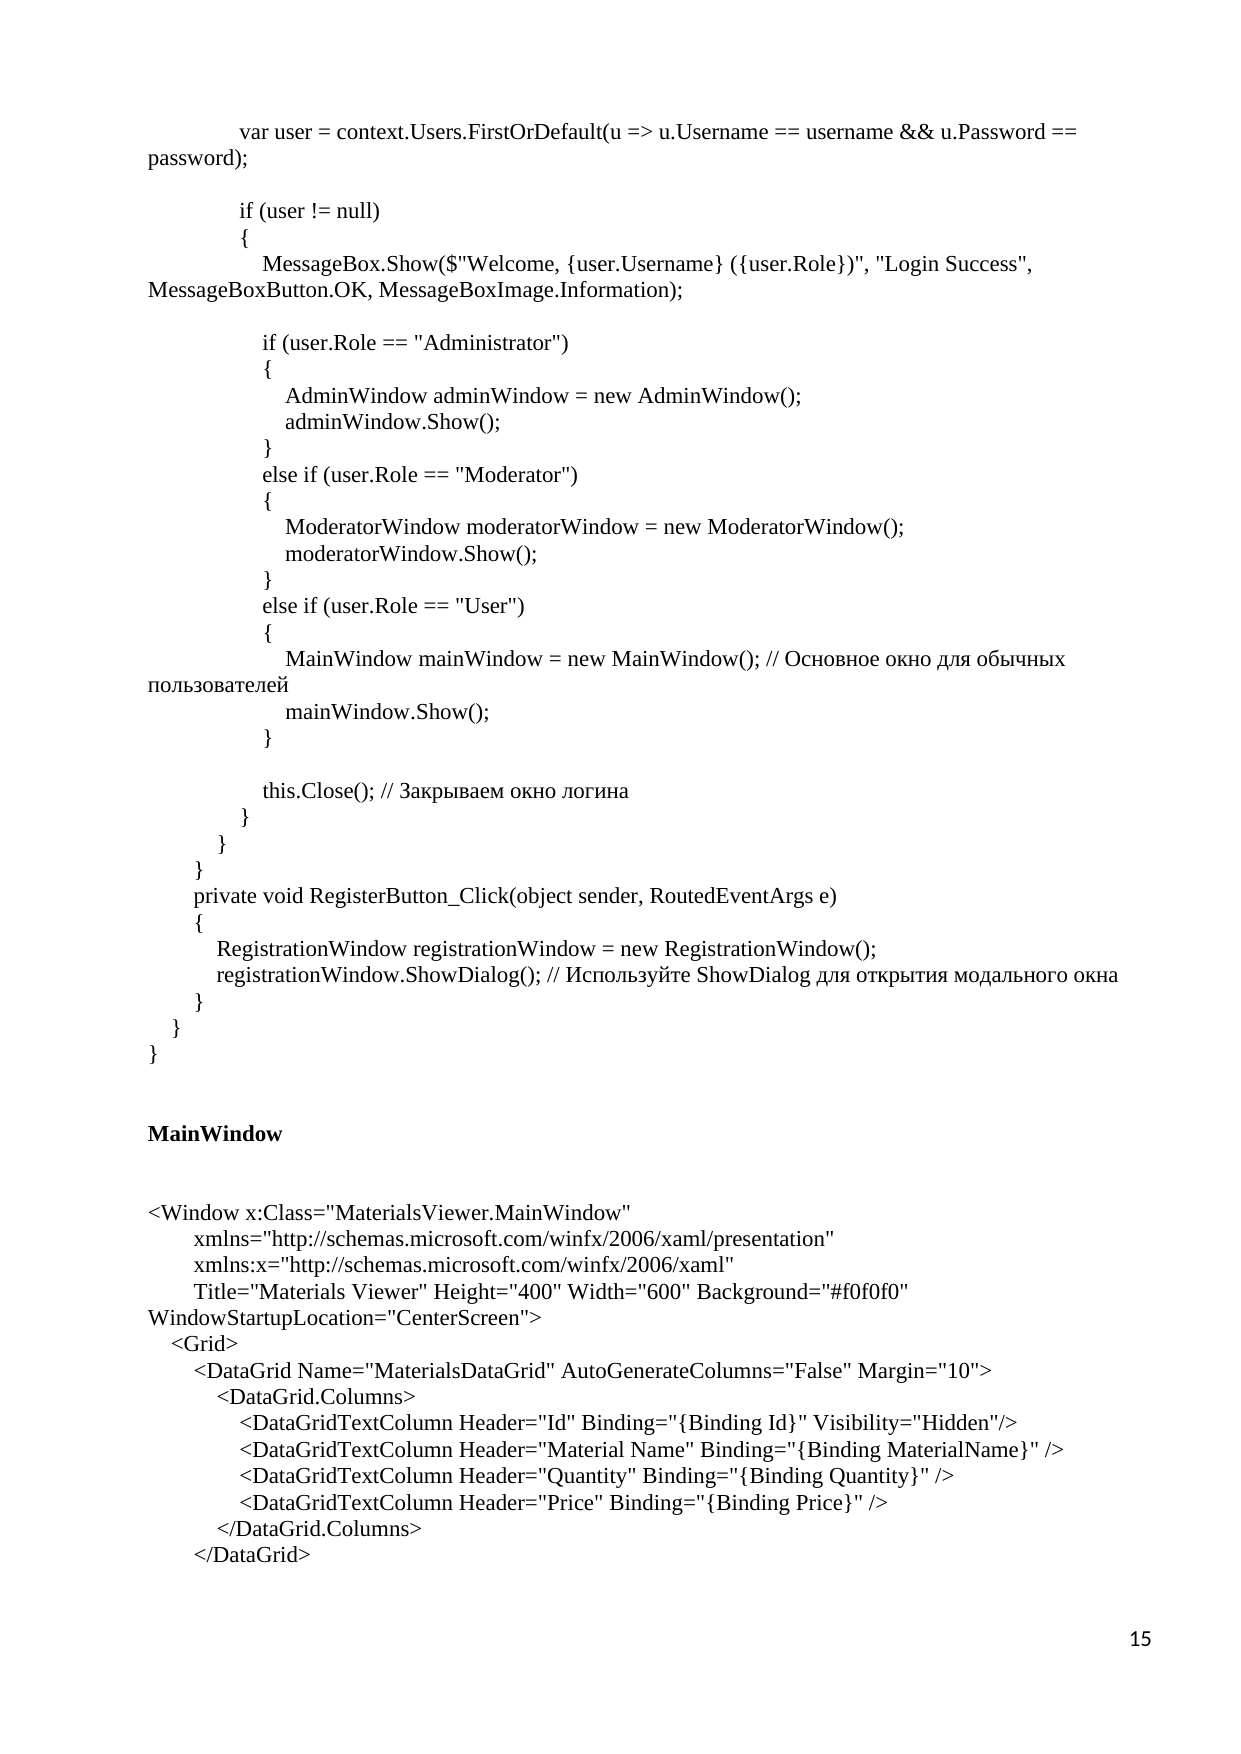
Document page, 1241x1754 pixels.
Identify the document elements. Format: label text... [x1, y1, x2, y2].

text if (user != null) [148, 197, 1152, 223]
text } [148, 724, 1152, 751]
text <DataGridTextColumn Header="Price" Binding="{Binding Price}" /> [148, 1488, 1152, 1515]
text registrationWindow.ShowDialog(); // Используйте ShowDialog для открытия модального окна [148, 961, 1152, 988]
text <Grid> [148, 1330, 1152, 1357]
text <DataGrid.Columns> [148, 1383, 1152, 1409]
text } [148, 988, 1152, 1014]
text <DataGridTextColumn Header="Material Name" Binding="{Binding MaterialName}" /> [148, 1436, 1152, 1462]
text Title="Materials Viewer" Height="400" Width="600" Background="#f0f0f0" WindowStartupLocation="CenterScreen"> [148, 1278, 1152, 1330]
text { [148, 619, 1152, 645]
text this.Close(); // Закрываем окно логина [148, 777, 1152, 803]
text adminWindow.Show(); [148, 408, 1152, 434]
text RegistrationWindow registrationWindow = new RegistrationWindow(); [148, 935, 1152, 961]
text } [148, 856, 1152, 882]
text } [148, 830, 1152, 856]
text xmlns:x="http://schemas.microsoft.com/winfx/2006/xaml" [148, 1251, 1152, 1278]
text } [148, 434, 1152, 461]
text <DataGrid Name="MaterialsDataGrid" AutoGenerateColumns="False" Margin="10"> [148, 1357, 1152, 1383]
text else if (user.Role == "Moderator") [148, 461, 1152, 487]
text </DataGrid.Columns> [148, 1515, 1152, 1541]
text mainWindow.Show(); [148, 698, 1152, 724]
text MessageBox.Show($"Welcome, {user.Username} ({user.Role})", "Login Success", MessageBoxButton.OK, MessageBoxImage.Information); [148, 250, 1152, 303]
text if (user.Role == "Administrator") [148, 329, 1152, 355]
text } MainWindow [148, 1041, 1152, 1146]
text { [148, 355, 1152, 382]
text private void RegisterButton_Click(object sender, RoutedEventArgs e) [148, 882, 1152, 909]
text { [148, 487, 1152, 513]
text { [148, 223, 1152, 250]
text xmlns="http://schemas.microsoft.com/winfx/2006/xaml/presentation" [148, 1225, 1152, 1251]
text </DataGrid> [148, 1541, 1152, 1568]
text } [148, 803, 1152, 830]
text var user = context.Users.FirstOrDefault(u => u.Username == username && u.Password == password); [148, 118, 1152, 171]
text moderatorWindow.Show(); [148, 540, 1152, 566]
text { [148, 909, 1152, 935]
text <DataGridTextColumn Header="Id" Binding="{Binding Id}" Visibility="Hidden"/> [148, 1409, 1152, 1436]
text ModeratorWindow moderatorWindow = new ModeratorWindow(); [148, 513, 1152, 540]
text } [148, 566, 1152, 592]
text MainWindow mainWindow = new MainWindow(); // Основное окно для обычных пользователей [148, 645, 1152, 698]
text } [148, 1014, 1152, 1041]
text else if (user.Role == "User") [148, 592, 1152, 619]
text AdminWindow adminWindow = new AdminWindow(); [148, 382, 1152, 408]
text <Window x:Class="MaterialsViewer.MainWindow" [148, 1199, 1152, 1225]
text <DataGridTextColumn Header="Quantity" Binding="{Binding Quantity}" /> [148, 1462, 1152, 1488]
